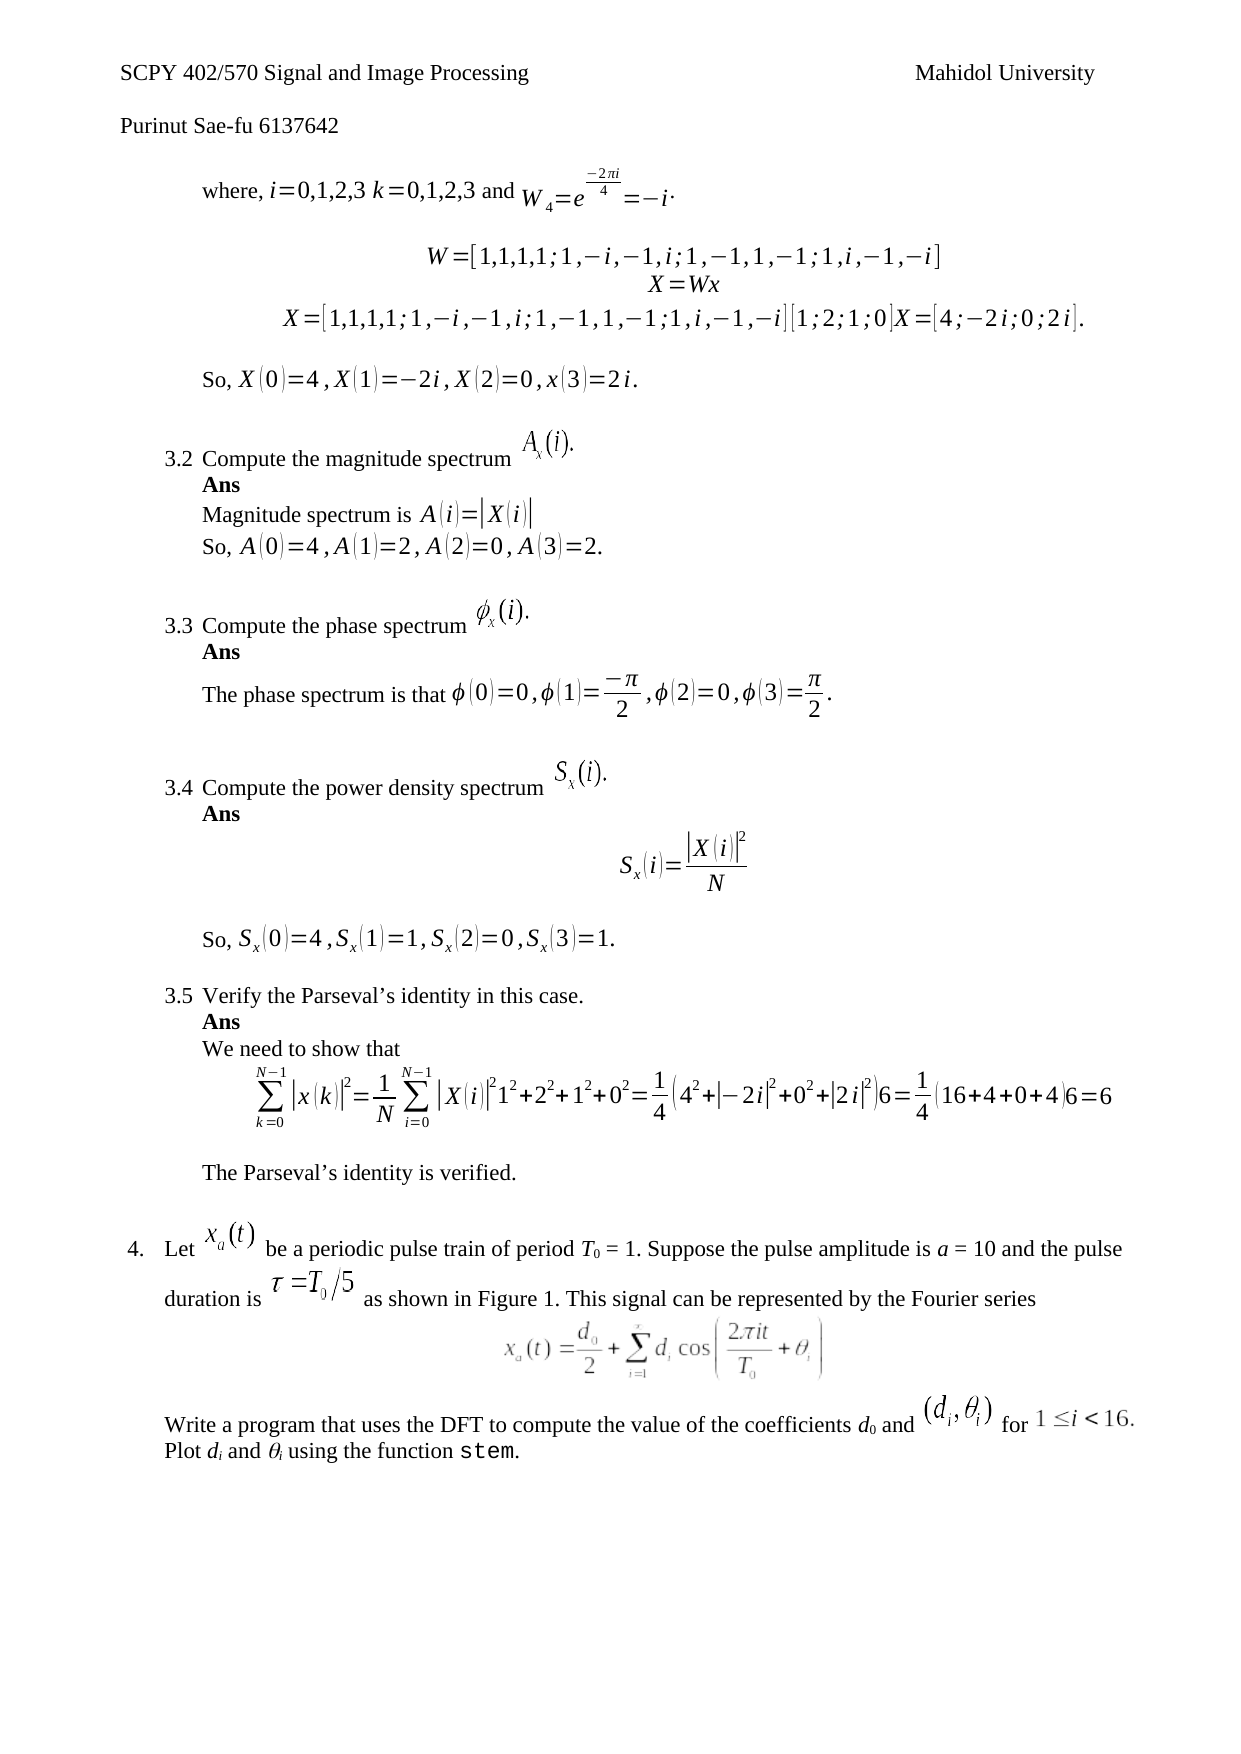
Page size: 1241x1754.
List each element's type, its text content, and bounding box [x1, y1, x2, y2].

list Ans [202, 471, 1165, 497]
list where, and . [202, 164, 1165, 216]
list We need to show that [202, 1034, 1165, 1061]
list Write a program that uses the DFT to compute the value of the coefficients d0 and for Plot di and i using the function stem. [164, 1387, 1165, 1465]
list Compute the magnitude spectrum [164, 421, 1165, 471]
list Ans [202, 1008, 1165, 1034]
list Magnitude spectrum is [202, 497, 1165, 531]
list Compute the power density spectrum [164, 750, 1165, 800]
list So, [202, 364, 1165, 394]
list Let be a periodic pulse train of period T0 = 1. Suppose the pulse amplitude is a = 10 and the pulse duration is as shown in Figure 1. This signal can be represented by the Fourier series [127, 1211, 1165, 1312]
list Ans [202, 800, 1165, 827]
list The phase spectrum is that [202, 665, 1165, 724]
list The Parseval’s identity is verified. [202, 1158, 1165, 1185]
list So, [202, 923, 1165, 956]
list Compute the phase spectrum [164, 588, 1165, 638]
list Ans [202, 638, 1165, 665]
list Verify the Parseval’s identity in this case. [164, 982, 1165, 1008]
list So, [202, 531, 1165, 562]
